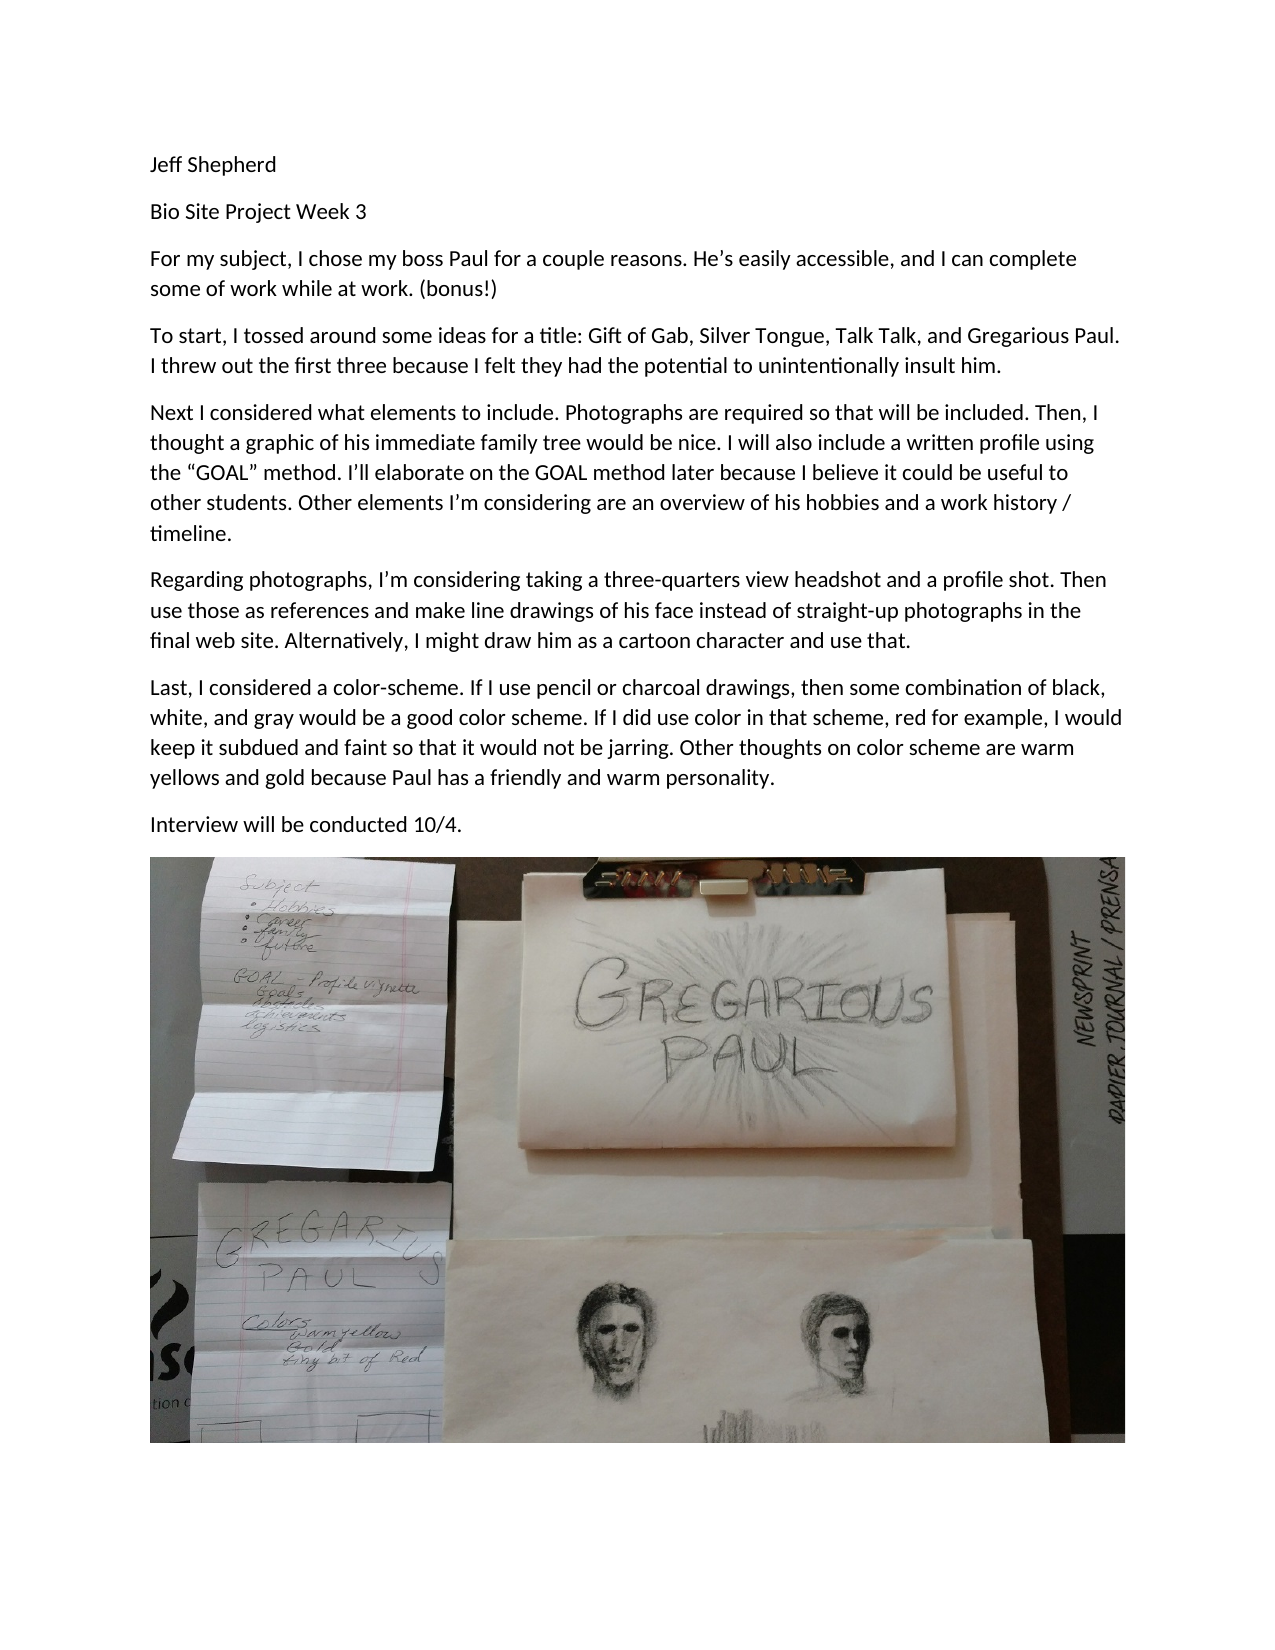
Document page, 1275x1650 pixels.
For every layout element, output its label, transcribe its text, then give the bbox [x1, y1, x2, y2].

text Bio Site Project Week 3 [150, 197, 1125, 225]
text For my subject, I chose my boss Paul for a couple reasons. He’s easily accessible, and I can complete some of work while at work. (bonus!) [150, 244, 1125, 302]
text Jeff Shepherd [150, 150, 1125, 178]
picture [150, 857, 1125, 1443]
text Next I considered what elements to include. Photographs are required so that will be included. Then, I thought a graphic of his immediate family tree would be nice. I will also include a written profile using the “GOAL” method. I’ll elaborate on the GOAL method later because I believe it could be useful to other students. Other elements I’m considering are an overview of his hobbies and a work history / timeline. [150, 398, 1125, 547]
text To start, I tossed around some ideas for a title: Gift of Gab, Silver Tongue, Talk Talk, and Gregarious Paul. I threw out the first three because I felt they had the potential to unintentionally insult him. [150, 321, 1125, 379]
text Last, I considered a color-scheme. If I use pencil or charcoal drawings, then some combination of black, white, and gray would be a good color scheme. If I did use color in that scheme, red for example, I would keep it subdued and faint so that it would not be jarring. Other thoughts on color scheme are warm yellows and gold because Paul has a friendly and warm personality. [150, 673, 1125, 792]
text Interview will be conducted 10/4. [150, 810, 1125, 838]
text Regarding photographs, I’m considering taking a three-quarters view headshot and a profile shot. Then use those as references and make line drawings of his face instead of straight-up photographs in the final web site. Alternatively, I might draw him as a cartoon character and use that. [150, 566, 1125, 654]
